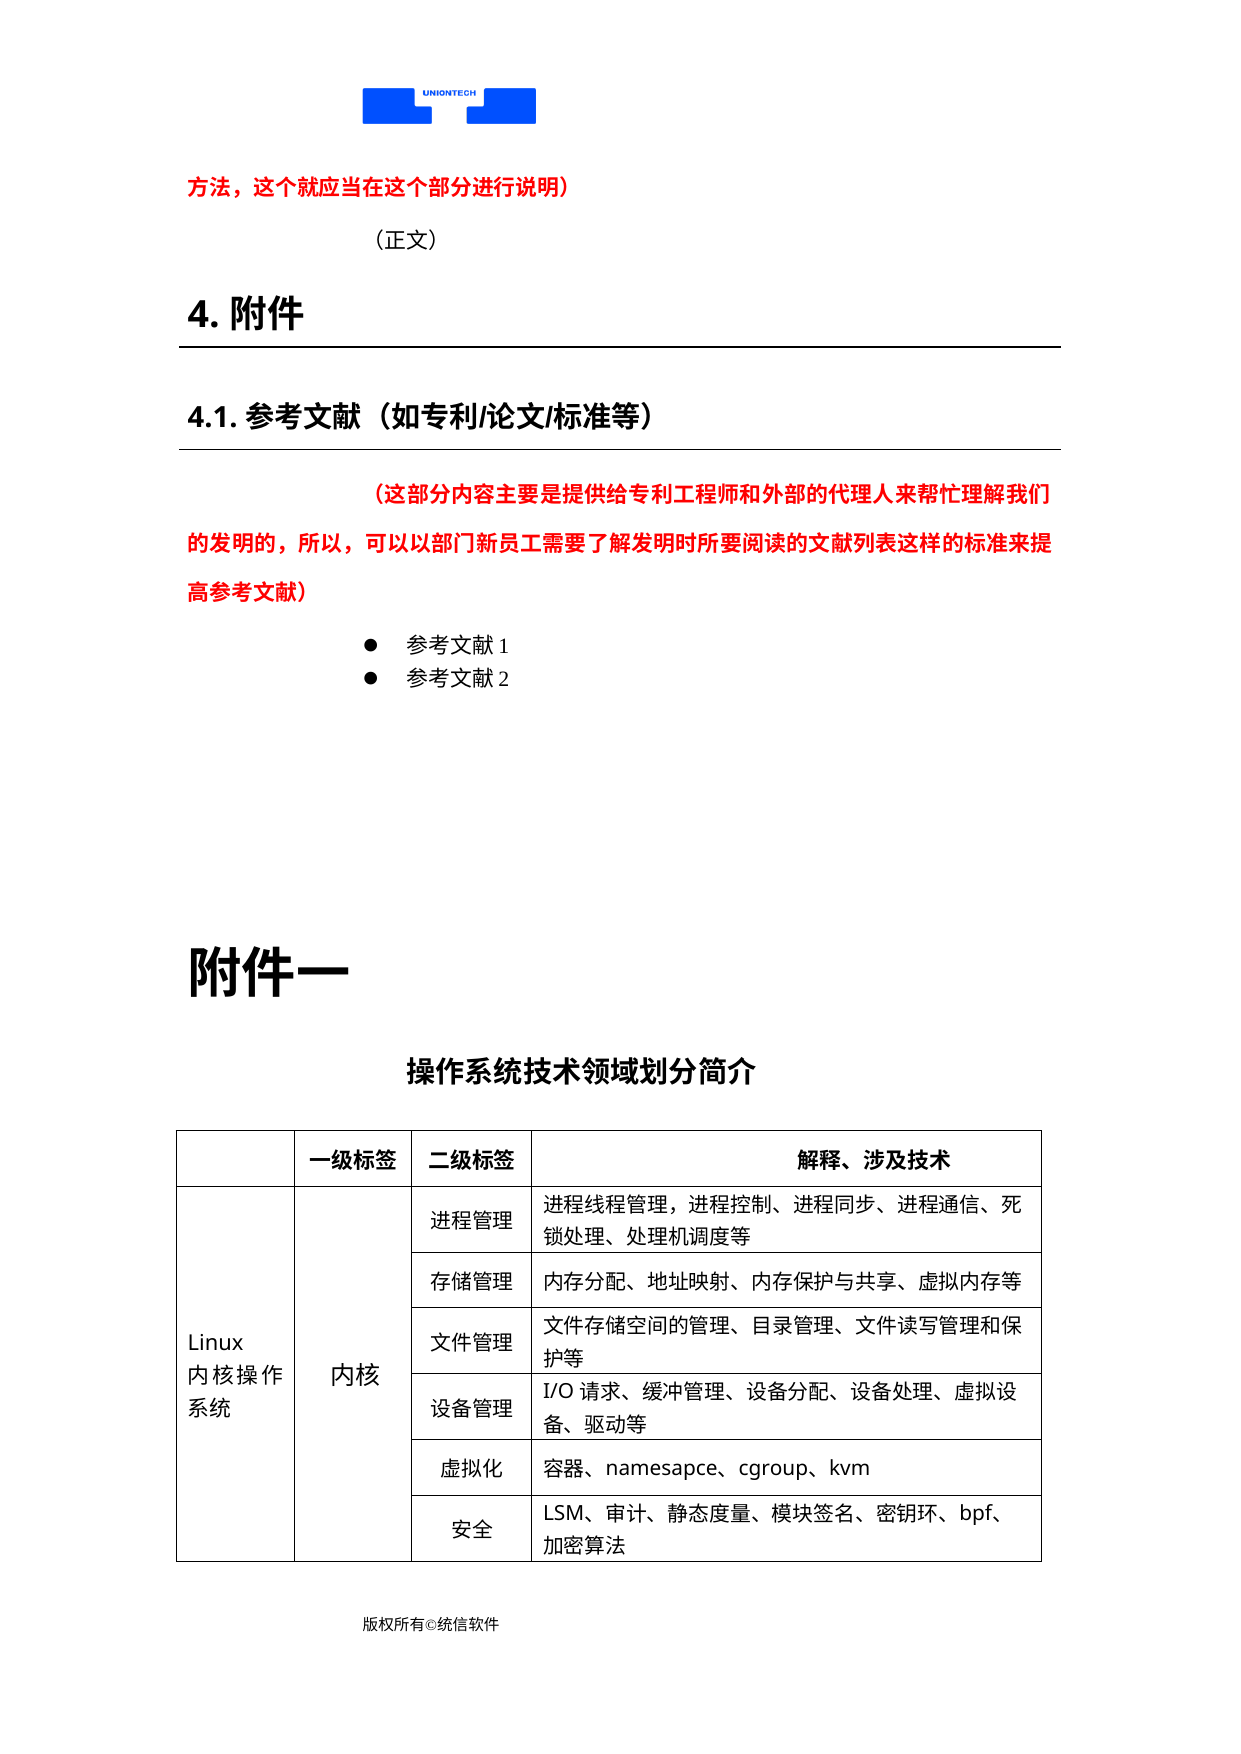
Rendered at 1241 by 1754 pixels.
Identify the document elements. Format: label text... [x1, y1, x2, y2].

text （这部分内容主要是提供给专利工程师和外部的代理人来帮忙理解我们的发明的，所以，可以以部门新员工需要了解发明时所要阅读的文献列表这样的标准来提高参考文献） [187, 477, 1053, 607]
table_cell 进程管理 [412, 1187, 531, 1252]
table_cell 内存分配、地址映射、内存保护与共享、虚拟内存等 [532, 1253, 1041, 1307]
text 参考文献1 [187, 628, 1053, 660]
table_cell LSM、审计、静态度量、模块签名、密钥环、bpf、加密算法 [532, 1496, 1041, 1561]
table_header 二级标签 [412, 1131, 531, 1186]
table_header 一级标签 [295, 1131, 411, 1186]
table_cell 虚拟化 [412, 1440, 531, 1495]
subtitle 附件 [179, 276, 1061, 346]
text （正文） [187, 223, 1053, 255]
table_cell 内核 [295, 1187, 411, 1561]
text 操作系统技术领域划分简介 [187, 1037, 1053, 1102]
subtitle 参考文献（如专利/论文/标准等） [179, 380, 1061, 449]
table_header 解释、涉及技术 [532, 1131, 1041, 1186]
table_cell I/O 请求、缓冲管理、设备分配、设备处理、虛拟设备、驱动等 [532, 1374, 1041, 1439]
table_cell Linux 内核操作系统 [177, 1187, 294, 1561]
table_header [177, 1131, 294, 1186]
table_cell 设备管理 [412, 1374, 531, 1439]
table_cell 容器、namesapce、cgroup、kvm [532, 1440, 1041, 1495]
table_cell 文件存储空间的管理、目录管理、文件读写管理和保护等 [532, 1308, 1041, 1373]
table_cell 安全 [412, 1496, 531, 1561]
text 附件一 [187, 920, 1053, 1018]
table_cell 进程线程管理，进程控制、进程同步、进程通信、死锁处理、处理机调度等 [532, 1187, 1041, 1252]
table_cell 存储管理 [412, 1253, 531, 1307]
picture [362, 88, 536, 124]
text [187, 169, 1053, 202]
table_cell 文件管理 [412, 1308, 531, 1373]
text 参考文献2 [187, 660, 1053, 693]
